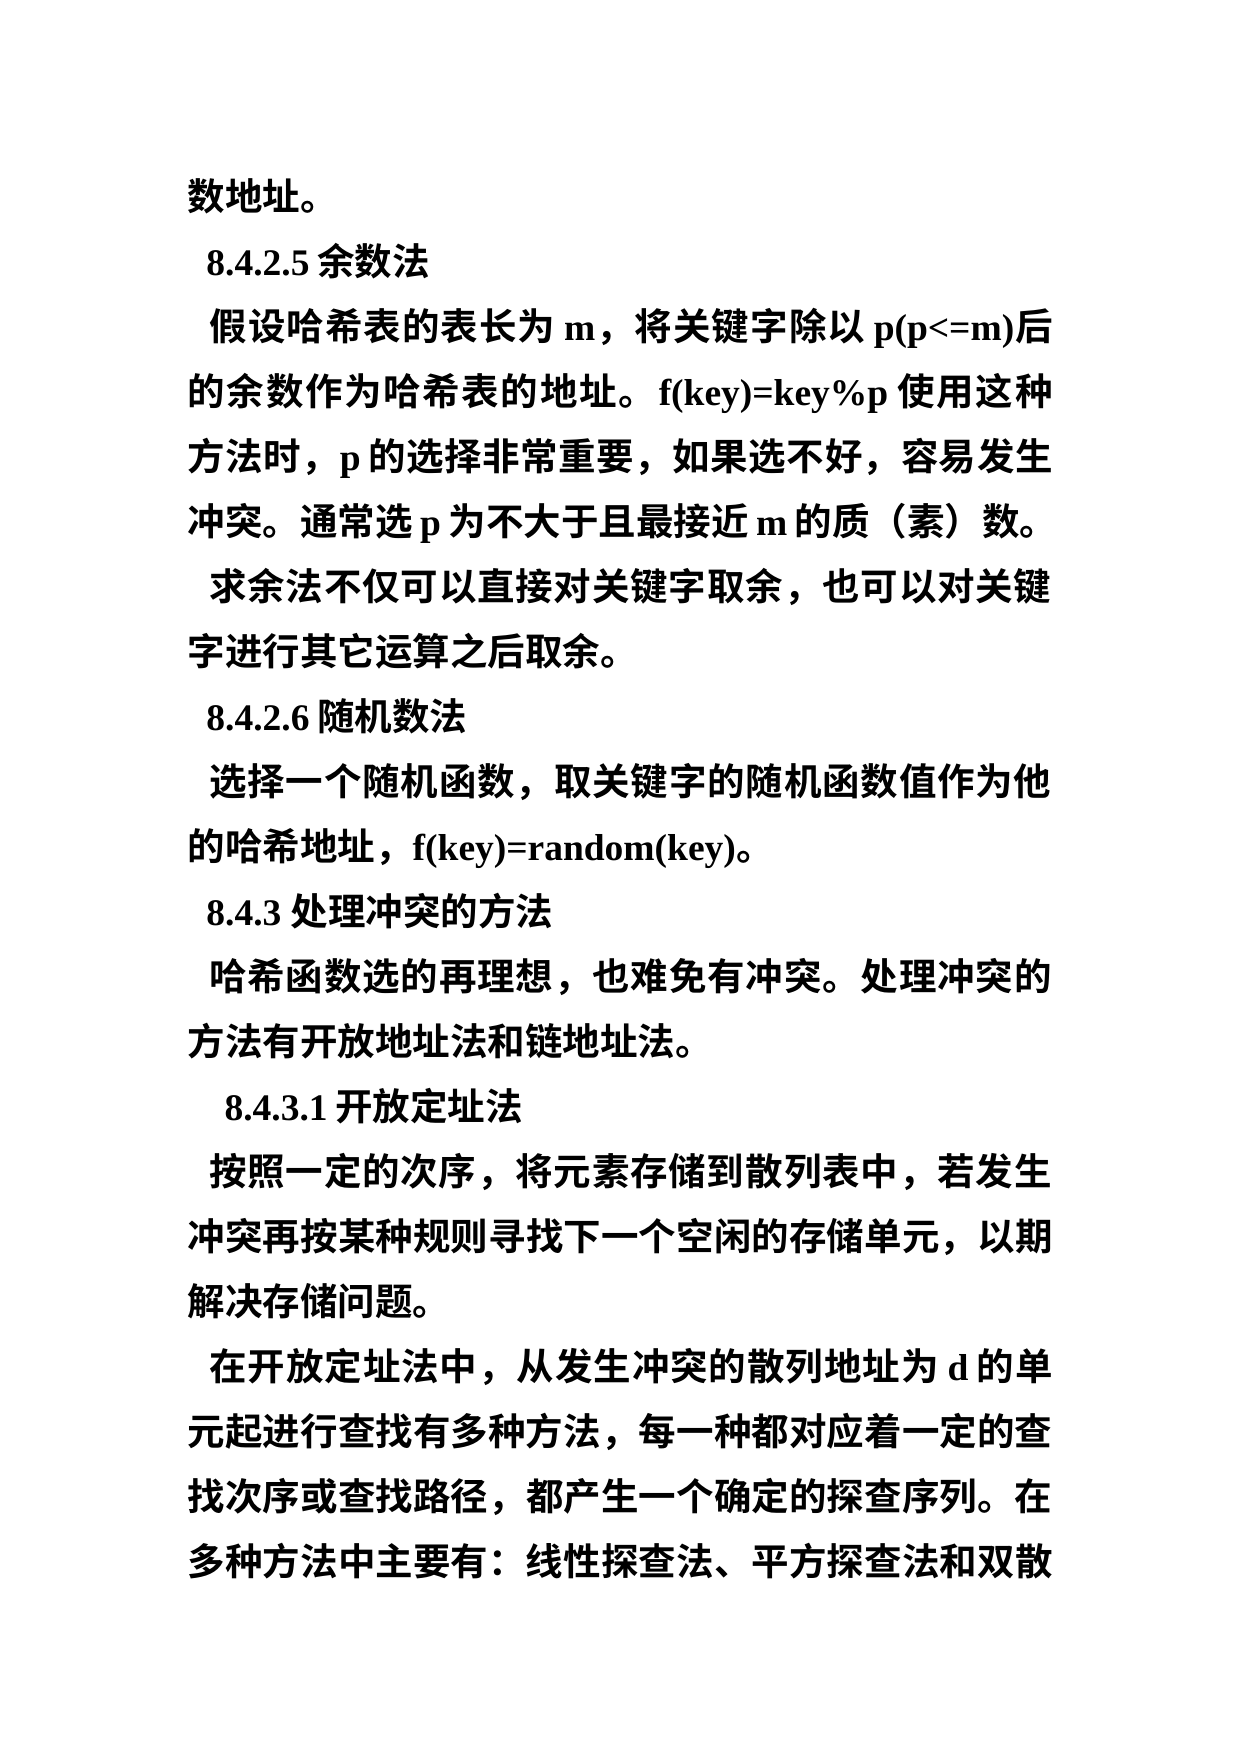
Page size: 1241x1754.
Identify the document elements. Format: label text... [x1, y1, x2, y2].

text 8.4.2.6随机数法 [187, 682, 1053, 747]
text 8.4.2.5余数法 [187, 227, 1053, 292]
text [187, 162, 1053, 227]
text 8.4.3 处理冲突的方法 [187, 877, 1053, 942]
text 哈希函数选的再理想，也难免有冲突。处理冲突的方法有开放地址法和链地址法。 [187, 942, 1053, 1072]
text 求余法不仅可以直接对关键字取余，也可以对关键字进行其它运算之后取余。 [187, 552, 1053, 682]
text 选择一个随机函数，取关键字的随机函数值作为他的哈希地址，f(key)=random(key)。 [187, 747, 1053, 877]
text 按照一定的次序，将元素存储到散列表中，若发生冲突再按某种规则寻找下一个空闲的存储单元，以期解决存储问题。 [187, 1137, 1053, 1332]
text 8.4.3.1开放定址法 [187, 1072, 1053, 1137]
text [187, 1332, 1053, 1592]
text 假设哈希表的表长为m，将关键字除以p(p<=m)后的余数作为哈希表的地址。f(key)=key%p使用这种方法时，p的选择非常重要，如果选不好，容易发生冲突。通常选p为不大于且最接近m的质（素）数。 [187, 292, 1053, 552]
